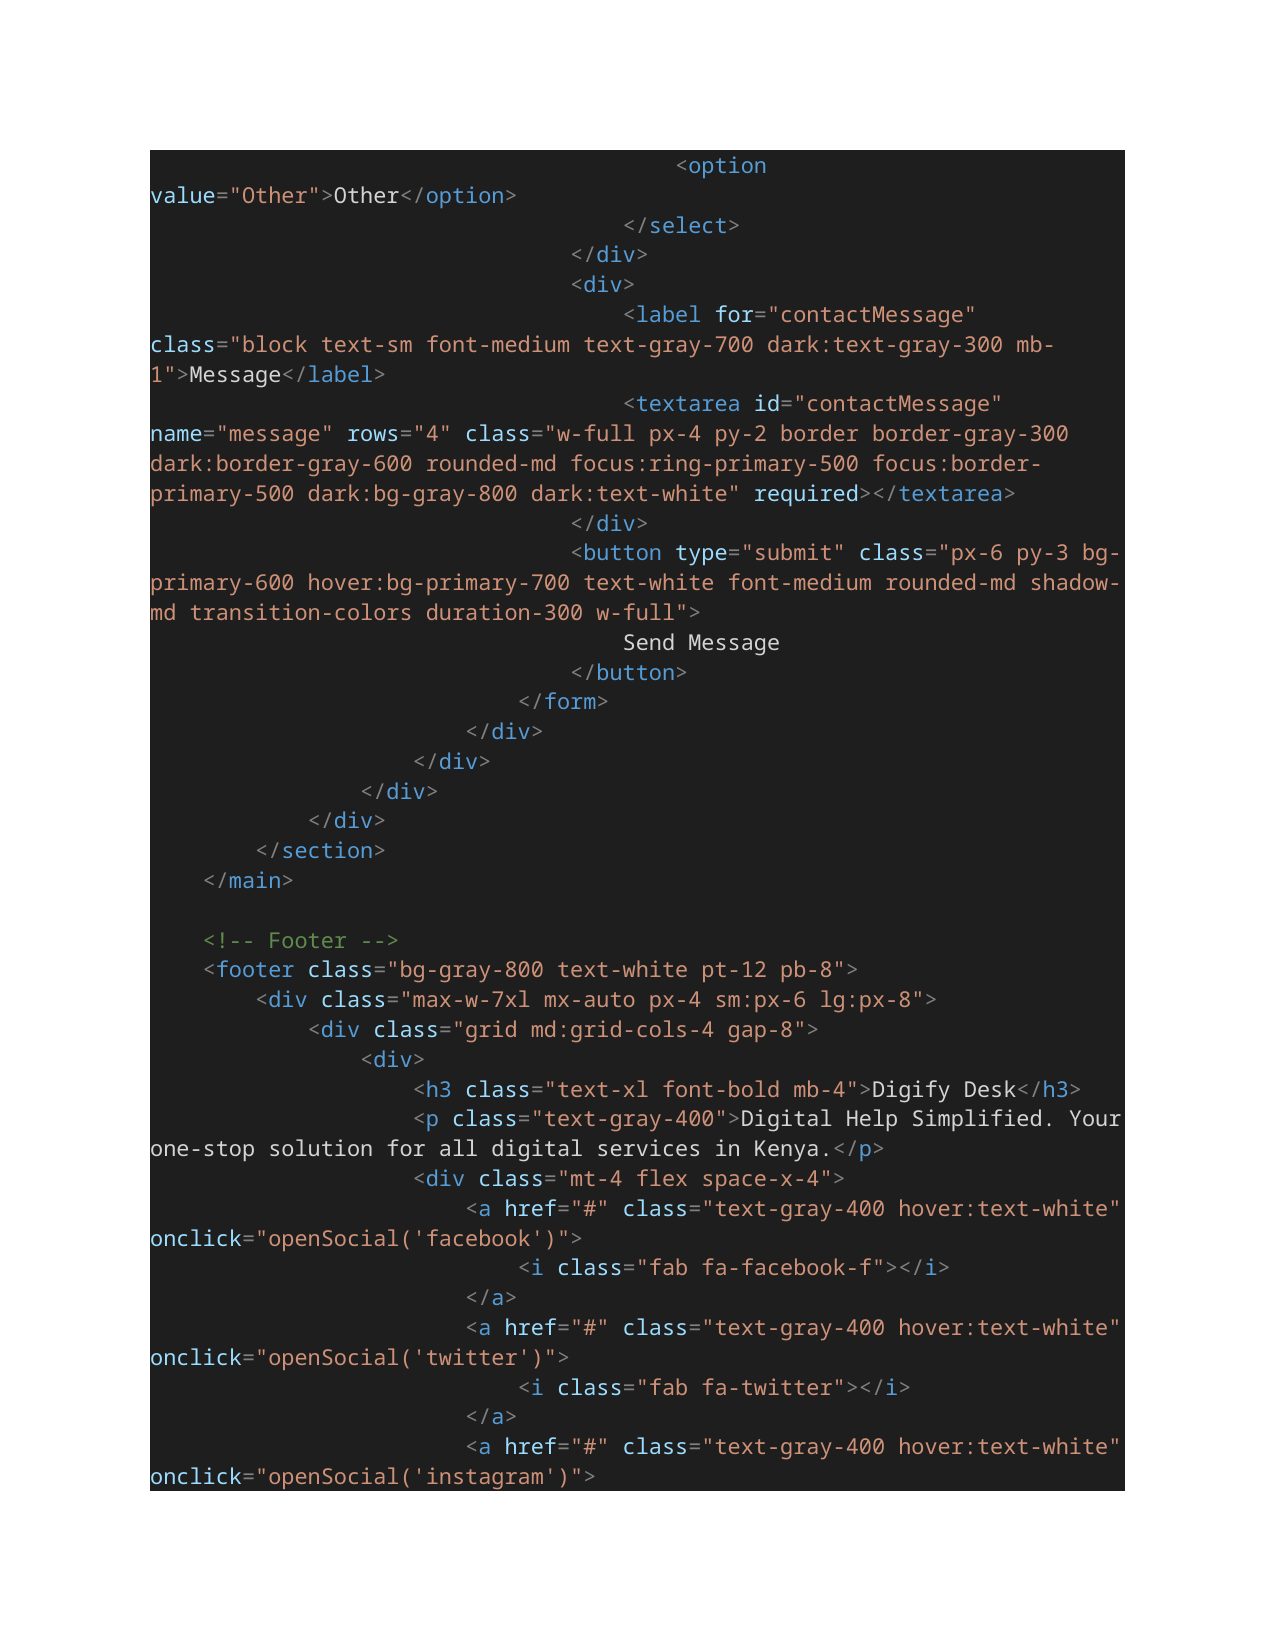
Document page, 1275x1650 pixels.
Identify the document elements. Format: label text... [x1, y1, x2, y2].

text </div> [150, 805, 1125, 835]
text <div> [150, 269, 1125, 299]
text </div> [150, 239, 1125, 269]
text <a href="#" class="text-gray-400 hover:text-white" onclick="openSocial('facebook')"> [150, 1193, 1125, 1252]
text </div> [150, 507, 1125, 537]
text <i class="fab fa-twitter"></i> [150, 1371, 1125, 1401]
text <a href="#" class="text-gray-400 hover:text-white" onclick="openSocial('instagram')"> [150, 1431, 1125, 1491]
text </a> [150, 1282, 1125, 1312]
text <i class="fab fa-facebook-f"></i> [150, 1252, 1125, 1282]
text <textarea id="contactMessage" name="message" rows="4" class="w-full px-4 py-2 border border-gray-300 dark:border-gray-600 rounded-md focus:ring-primary-500 focus:border-primary-500 dark:bg-gray-800 dark:text-white" required></textarea> [150, 388, 1125, 507]
text <a href="#" class="text-gray-400 hover:text-white" onclick="openSocial('twitter')"> [150, 1312, 1125, 1371]
text </select> [150, 209, 1125, 239]
text <label for="contactMessage" class="block text-sm font-medium text-gray-700 dark:text-gray-300 mb-1">Message</label> [150, 299, 1125, 388]
text <div class="max-w-7xl mx-auto px-4 sm:px-6 lg:px-8"> [150, 984, 1125, 1014]
text </div> [150, 776, 1125, 805]
text Send Message [150, 627, 1125, 656]
text </section> [150, 835, 1125, 865]
text </button> [150, 656, 1125, 686]
text <h3 class="text-xl font-bold mb-4">Digify Desk</h3> [150, 1073, 1125, 1103]
text </main> [150, 865, 1125, 895]
text <button type="submit" class="px-6 py-3 bg-primary-600 hover:bg-primary-700 text-white font-medium rounded-md shadow-md transition-colors duration-300 w-full"> [150, 537, 1125, 627]
text <div class="mt-4 flex space-x-4"> [150, 1163, 1125, 1193]
text <div class="grid md:grid-cols-4 gap-8"> [150, 1014, 1125, 1044]
text <footer class="bg-gray-800 text-white pt-12 pb-8"> [150, 954, 1125, 984]
text </form> [150, 686, 1125, 716]
text <!-- Footer --> [150, 924, 1125, 954]
text <div> [150, 1044, 1125, 1073]
text </a> [150, 1401, 1125, 1431]
text </div> [150, 716, 1125, 746]
text </div> [150, 746, 1125, 776]
text <option value="Other">Other</option> [150, 150, 1125, 209]
text <p class="text-gray-400">Digital Help Simplified. Your one-stop solution for all digital services in Kenya.</p> [150, 1103, 1125, 1163]
